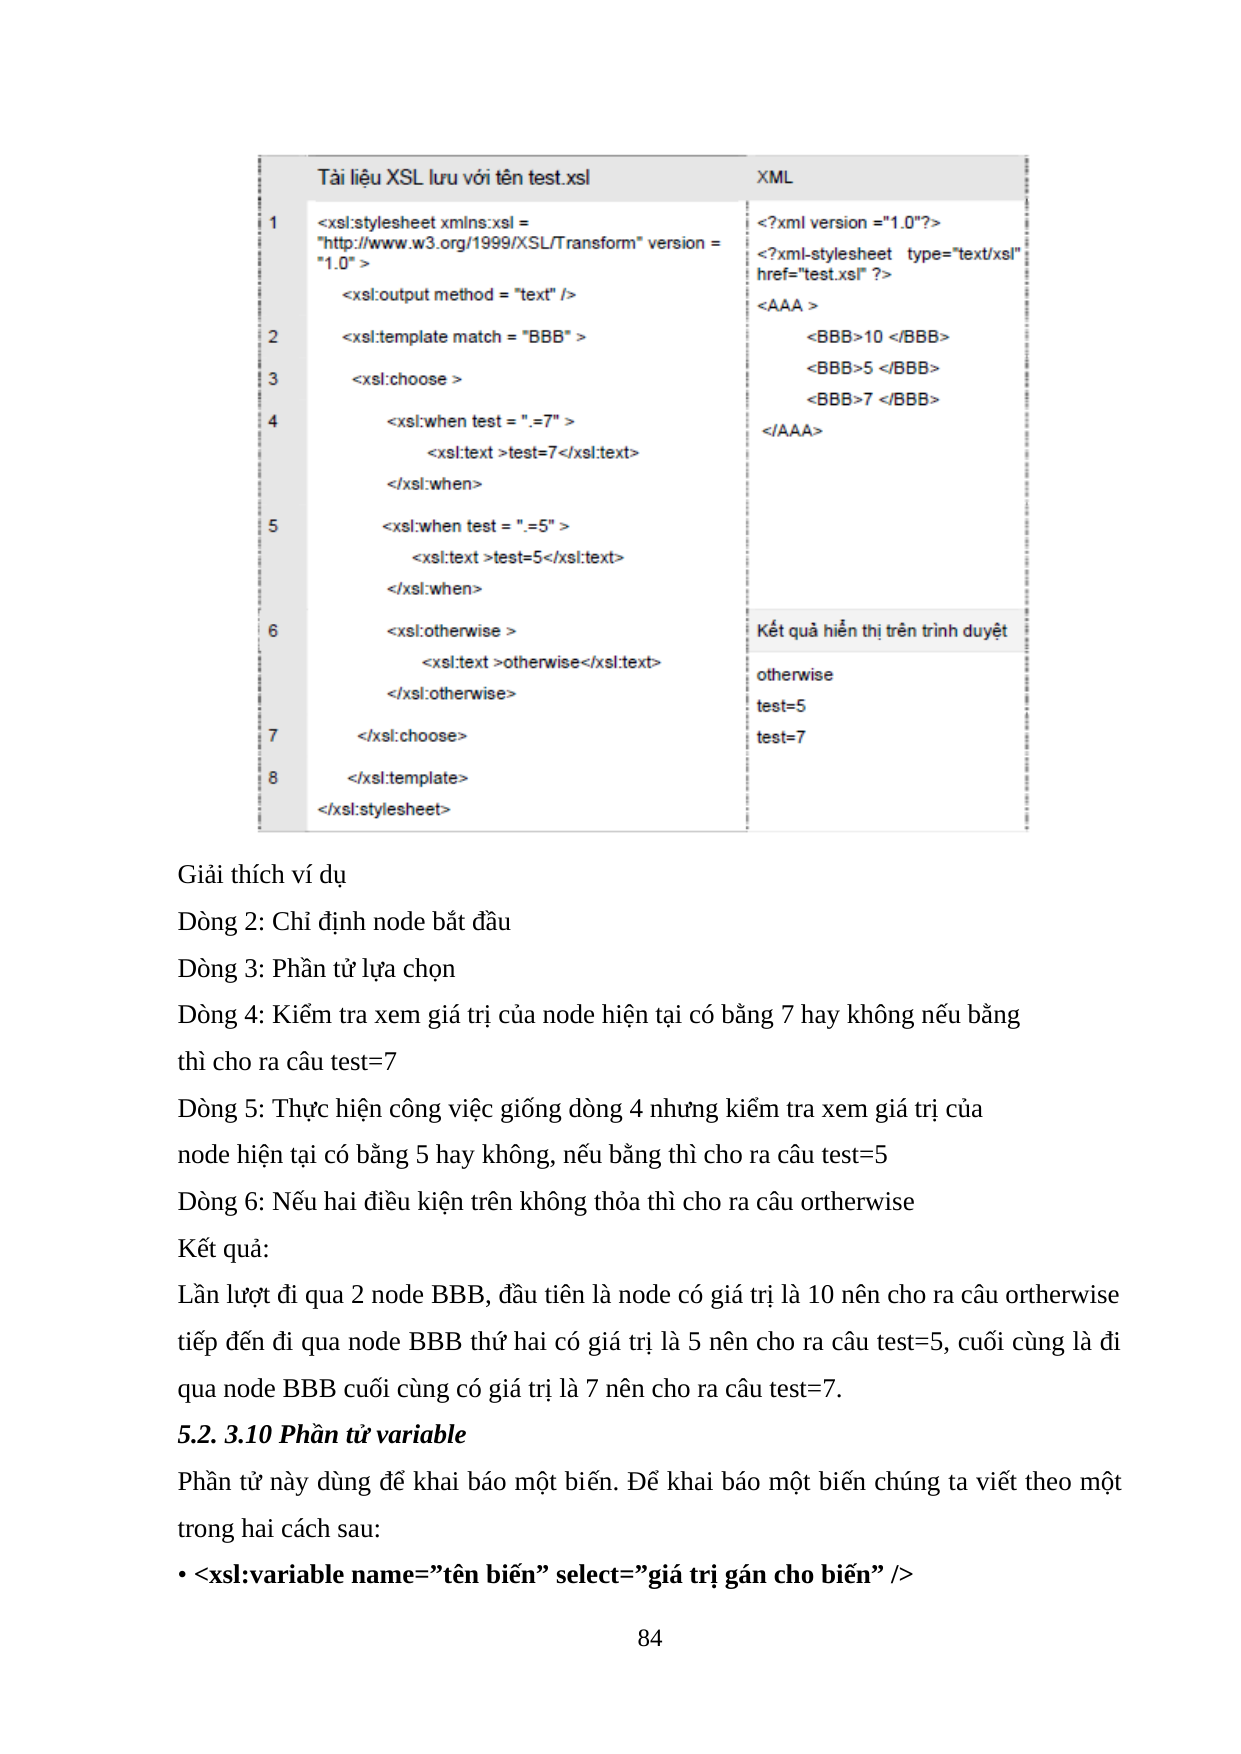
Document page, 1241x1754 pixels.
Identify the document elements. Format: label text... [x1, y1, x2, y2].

text Dòng 4: Kiểm tra xem giá trị của node hiện tại có bằng 7 hay không nếu bằng [177, 998, 1122, 1029]
picture [252, 150, 1042, 842]
text Lần lượt đi qua 2 node BBB, đầu tiên là node có giá trị là 10 nên cho ra câu ortherwise tiếp đến đi qua node BBB thứ hai có giá trị là 5 nên cho ra câu test=5, cuối cùng là đi qua node BBB cuối cùng có giá trị là 7 nên cho ra câu test=7. [177, 1278, 1122, 1403]
text Dòng 5: Thực hiện công việc giống dòng 4 nhưng kiểm tra xem giá trị của [177, 1092, 1122, 1123]
text 5.2. 3.10 Phần tử variable [177, 1418, 1122, 1449]
text Giải thích ví dụ [177, 858, 1122, 889]
text Dòng 2: Chỉ định node bắt đầu [177, 905, 1122, 936]
text Dòng 6: Nếu hai điều kiện trên không thỏa thì cho ra câu ortherwise [177, 1185, 1122, 1216]
text Phần tử này dùng để khai báo một biến. Để khai báo một biến chúng ta viết theo một trong hai cách sau: [177, 1465, 1122, 1543]
text thì cho ra câu test=7 [177, 1045, 1122, 1076]
text • <xsl:variable name=”tên biến” select=”giá trị gán cho biến” /> [177, 1558, 1122, 1589]
text node hiện tại có bằng 5 hay không, nếu bằng thì cho ra câu test=5 [177, 1138, 1122, 1169]
text Kết quả: [177, 1232, 1122, 1263]
text Dòng 3: Phần tử lựa chọn [177, 952, 1122, 983]
